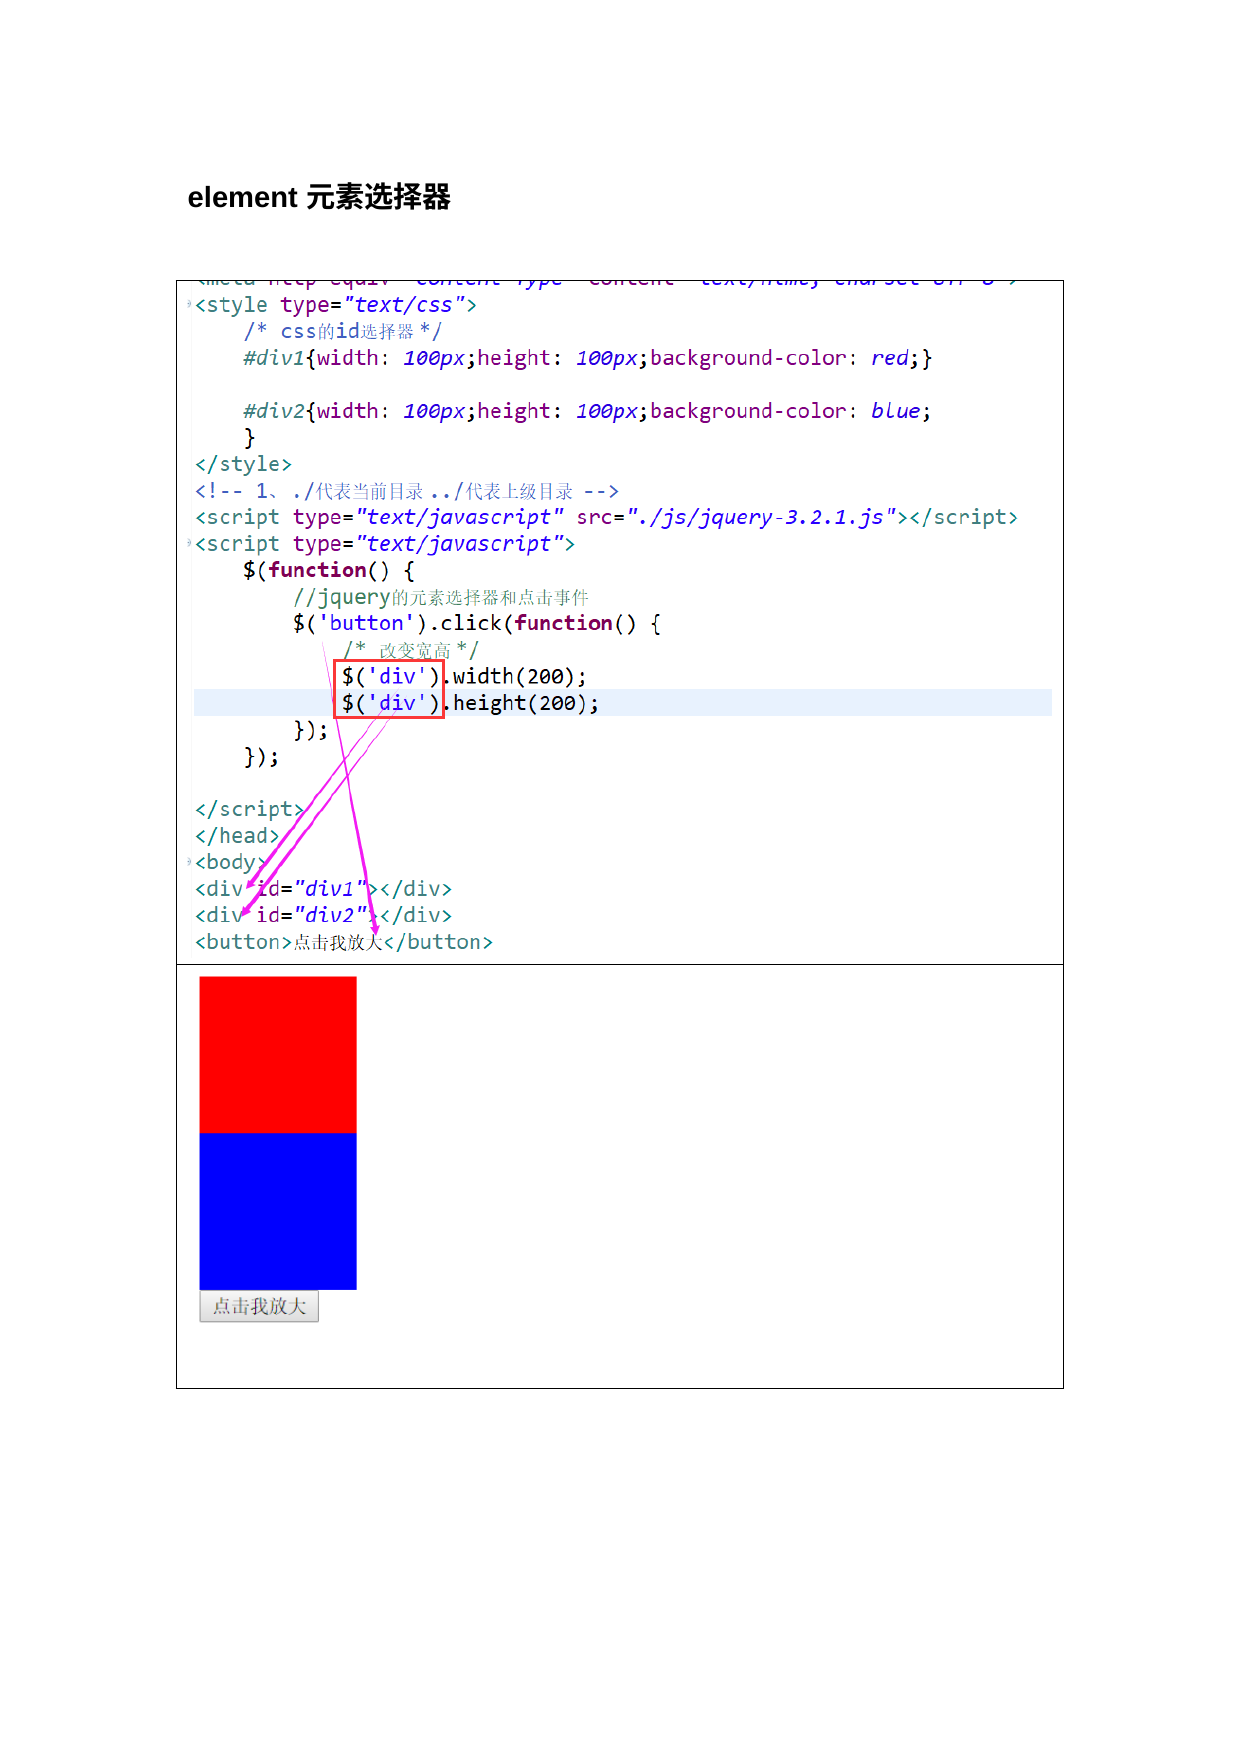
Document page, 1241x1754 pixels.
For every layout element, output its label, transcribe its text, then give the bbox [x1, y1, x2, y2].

table_header [177, 281, 1063, 964]
picture [187, 281, 1052, 958]
picture [187, 965, 386, 1361]
table_cell [177, 965, 1063, 1387]
subtitle element 元素选择器 [187, 162, 1053, 227]
